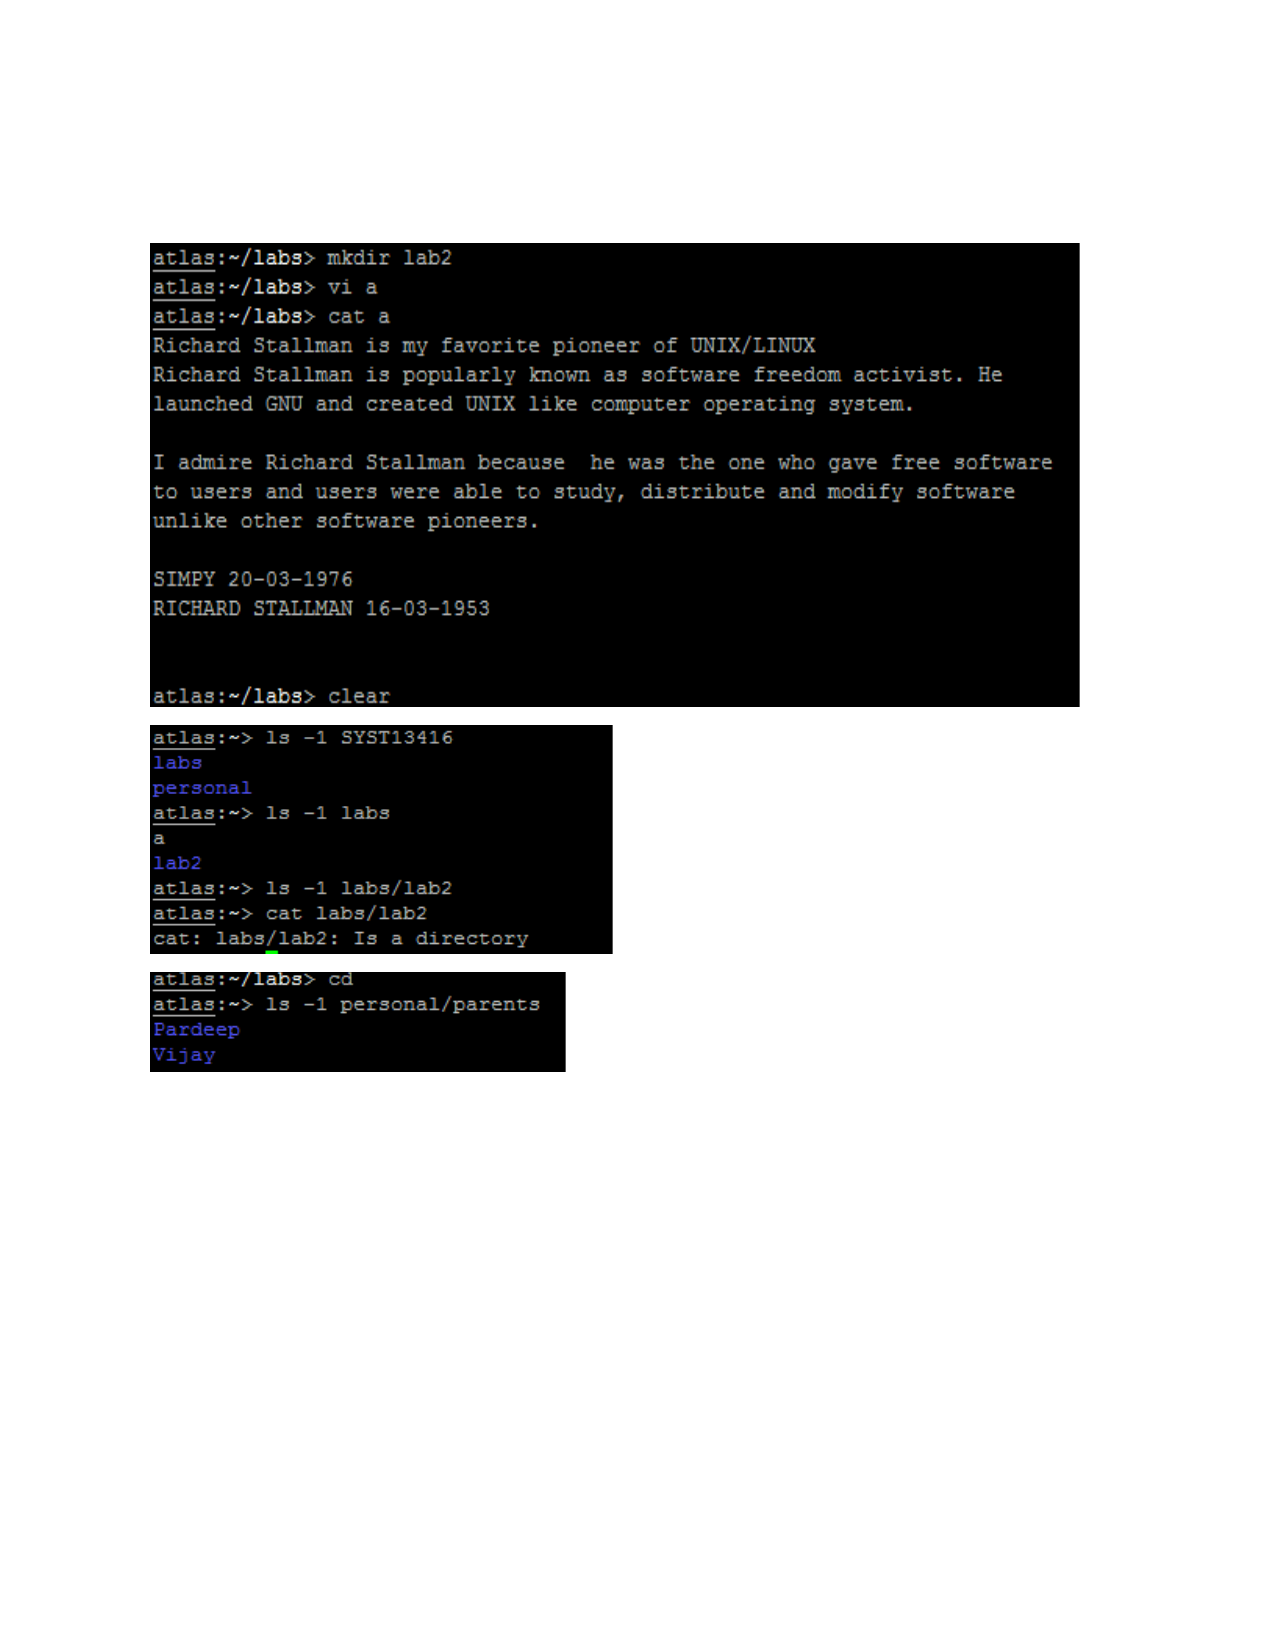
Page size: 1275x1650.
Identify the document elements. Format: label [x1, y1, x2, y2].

picture [150, 243, 1080, 707]
picture [150, 725, 613, 954]
picture [150, 972, 566, 1072]
